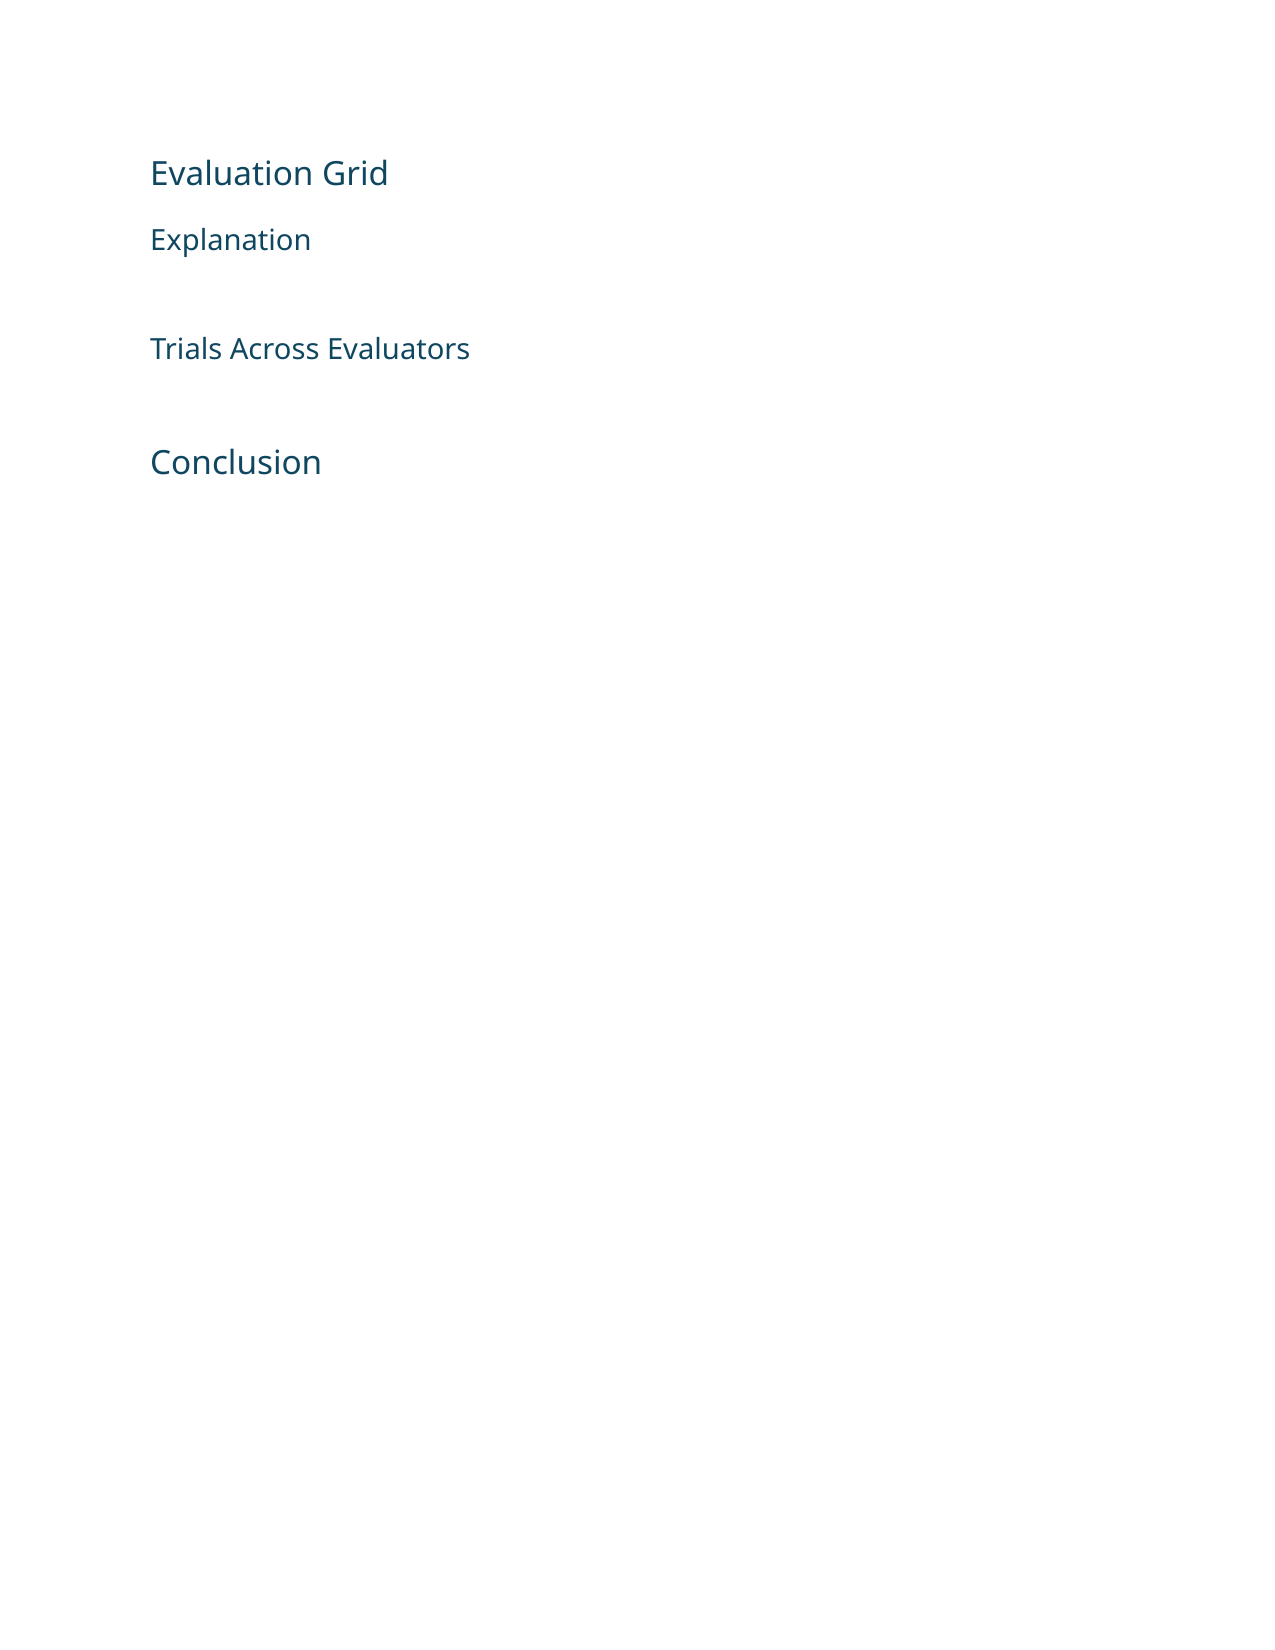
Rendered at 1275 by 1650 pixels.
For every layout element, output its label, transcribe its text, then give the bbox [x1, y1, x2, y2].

subtitle Evaluation Grid [150, 150, 1125, 195]
subtitle Conclusion [150, 438, 1125, 484]
subtitle Trials Across Evaluators [150, 329, 1125, 368]
subtitle Explanation [150, 219, 1125, 258]
